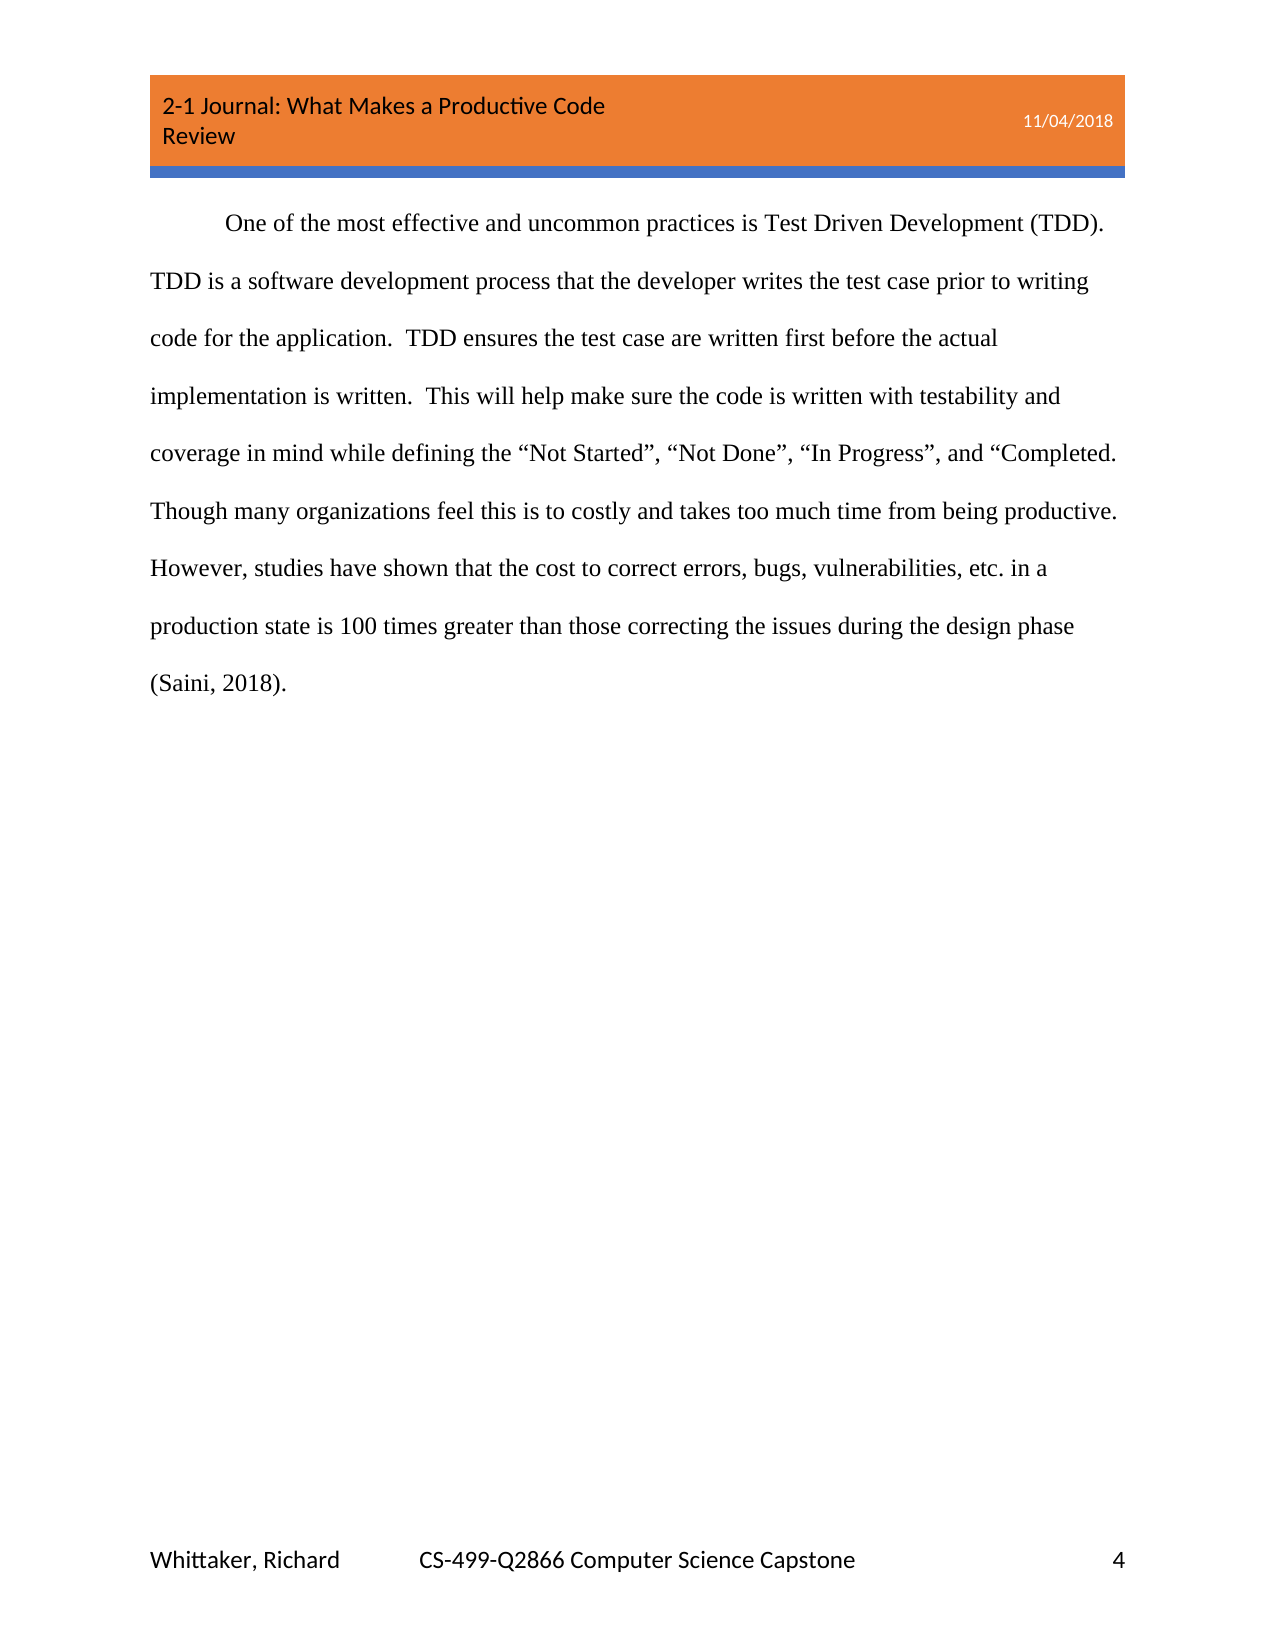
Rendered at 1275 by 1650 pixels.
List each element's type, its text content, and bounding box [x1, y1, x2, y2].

text One of the most effective and uncommon practices is Test Driven Development (TDD). TDD is a software development process that the developer writes the test case prior to writing code for the application. TDD ensures the test case are written first before the actual implementation is written. This will help make sure the code is written with testability and coverage in mind while defining the “Not Started”, “Not Done”, “In Progress”, and “Completed. Though many organizations feel this is to costly and takes too much time from being productive. However, studies have shown that the cost to correct errors, bugs, vulnerabilities, etc. in a production state is 100 times greater than those correcting the issues during the design phase (Saini, 2018). [150, 208, 1125, 697]
